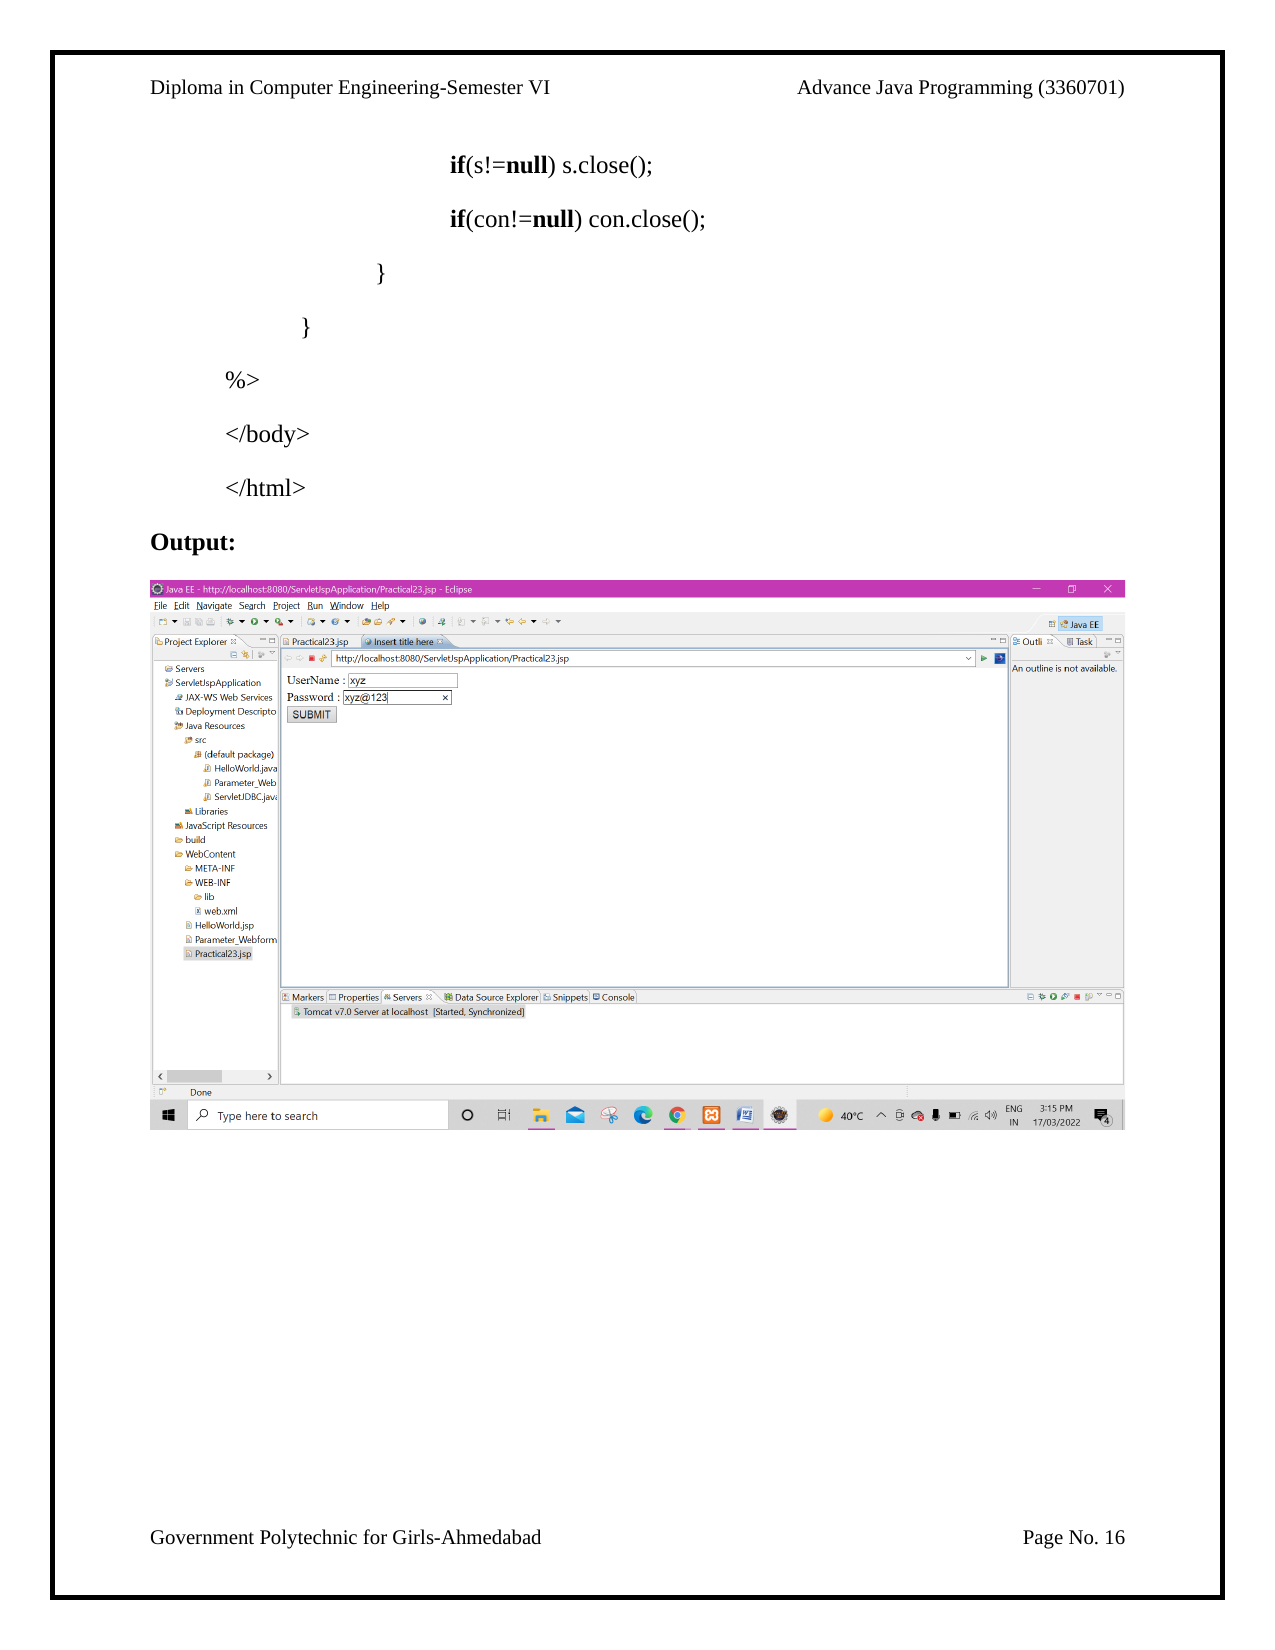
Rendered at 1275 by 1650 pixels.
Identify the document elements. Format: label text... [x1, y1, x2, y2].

text } [187, 312, 1125, 340]
text if(s!=null) s.close(); [187, 150, 1125, 179]
text %> [187, 365, 1125, 394]
text } [187, 258, 1125, 286]
text Output: [150, 527, 1125, 556]
text </html> [187, 473, 1125, 502]
text if(con!=null) con.close(); [187, 204, 1125, 233]
text </body> [187, 419, 1125, 448]
picture [150, 580, 1125, 1130]
